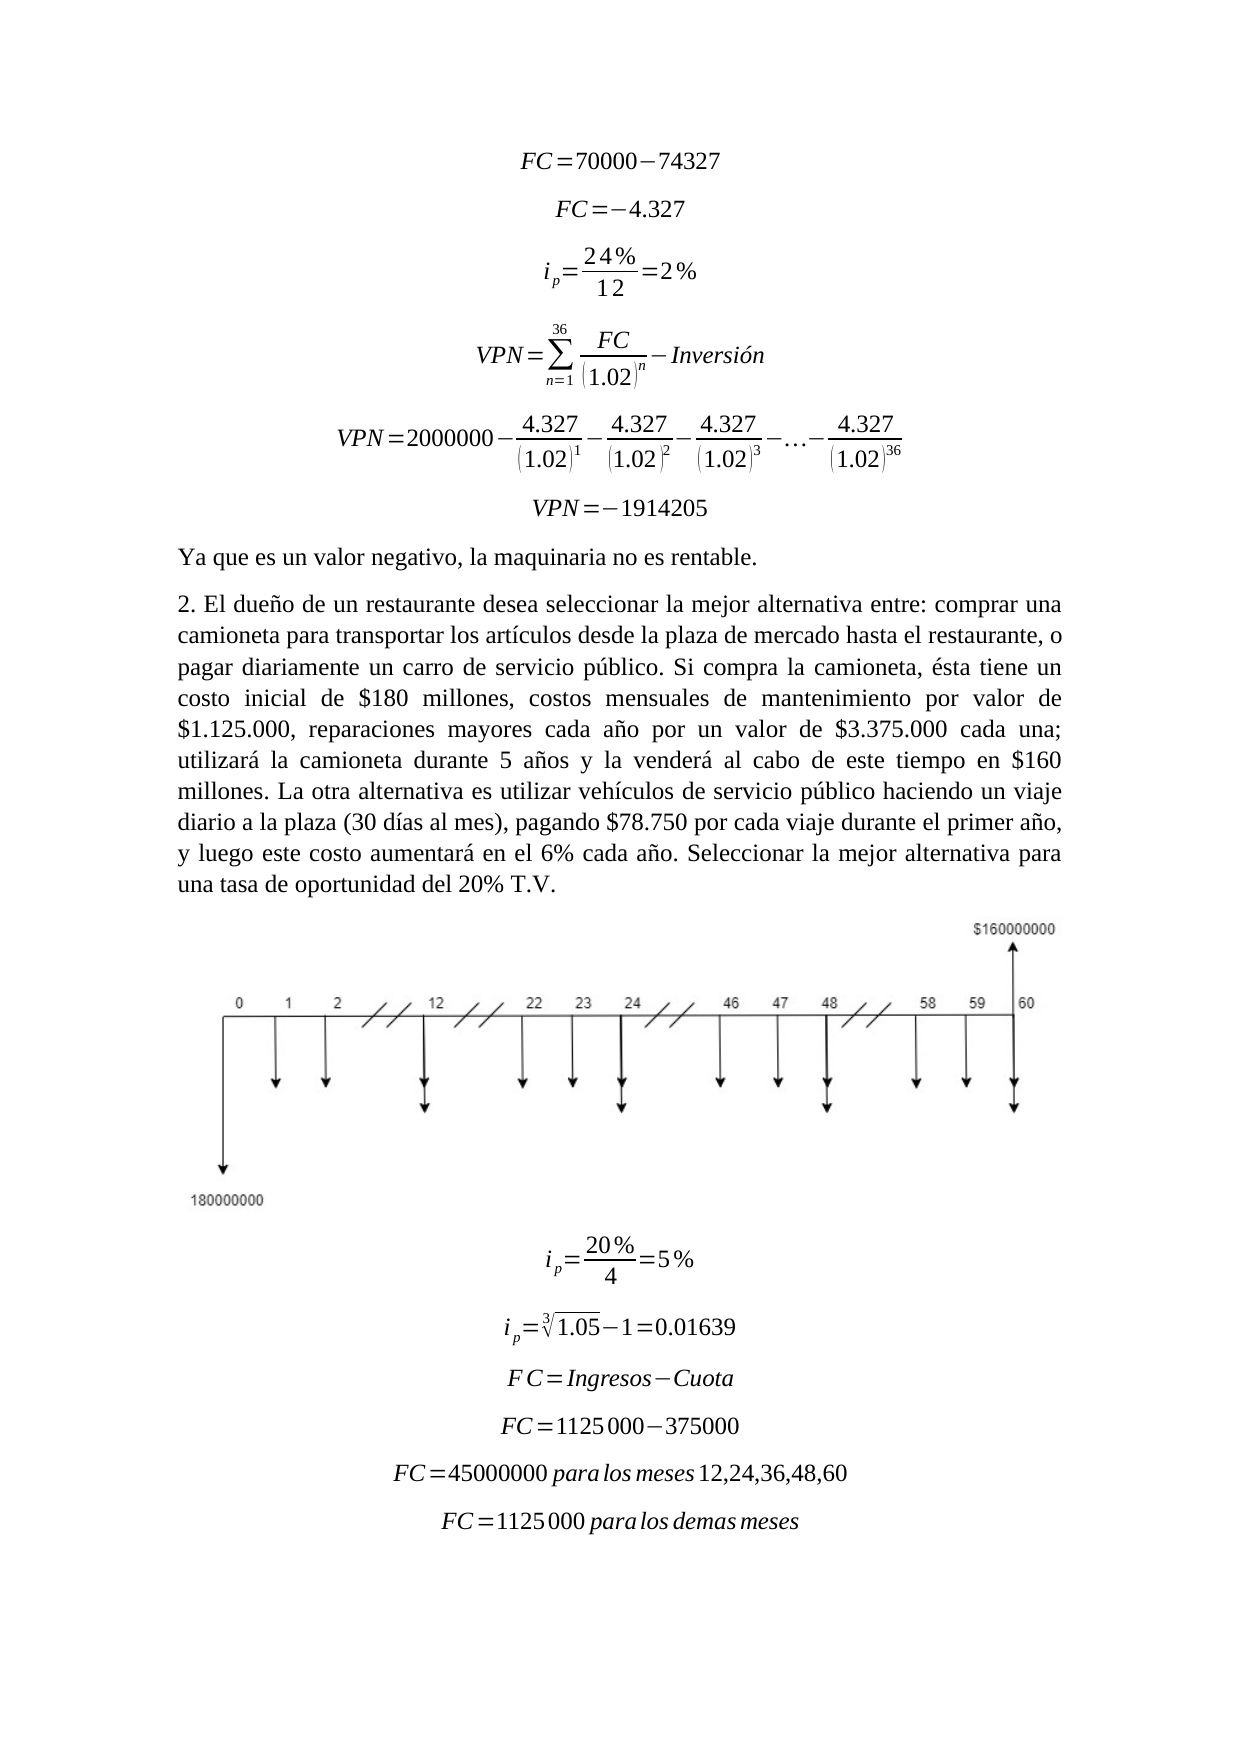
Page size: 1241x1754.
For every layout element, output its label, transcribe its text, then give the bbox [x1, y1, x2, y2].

text Ya que es un valor negativo, la maquinaria no es rentable. [177, 542, 1063, 571]
text 2. El dueño de un restaurante desea seleccionar la mejor alternativa entre: comprar una camioneta para transportar los artículos desde la plaza de mercado hasta el restaurante, o pagar diariamente un carro de servicio público. Si compra la camioneta, ésta tiene un costo inicial de $180 millones, costos mensuales de mantenimiento por valor de $1.125.000, reparaciones mayores cada año por un valor de $3.375.000 cada una; utilizará la camioneta durante 5 años y la venderá al cabo de este tiempo en $160 millones. La otra alternativa es utilizar vehículos de servicio público haciendo un viaje diario a la plaza (30 días al mes), pagando $78.750 por cada viaje durante el primer año, y luego este costo aumentará en el 6% cada año. Seleccionar la mejor alternativa para una tasa de oportunidad del 20% T.V. [177, 589, 1063, 898]
picture [177, 916, 1063, 1213]
